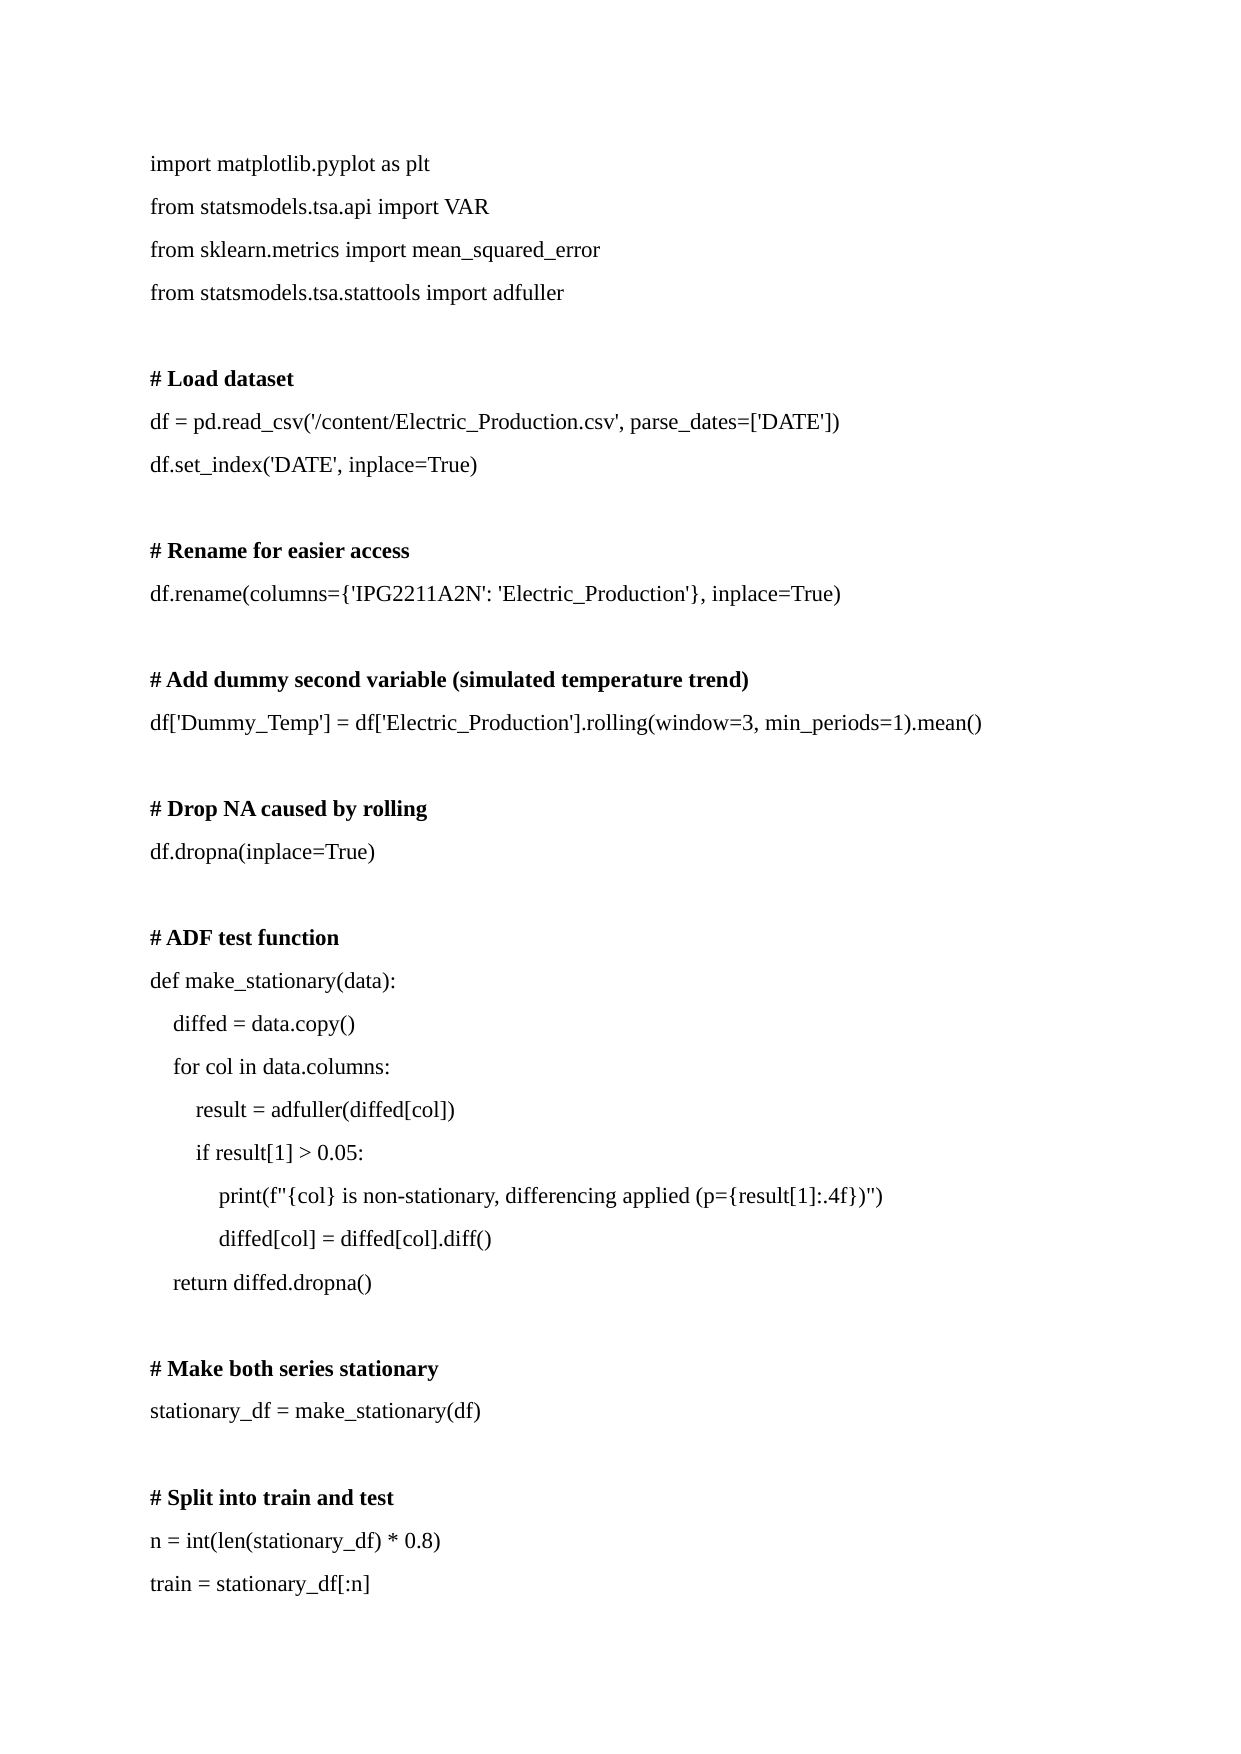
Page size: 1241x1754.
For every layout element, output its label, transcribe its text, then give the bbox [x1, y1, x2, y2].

text n = int(len(stationary_df) * 0.8) [150, 1527, 1090, 1553]
text result = adfuller(diffed[col]) [150, 1096, 1090, 1123]
text from sklearn.metrics import mean_squared_error [150, 236, 1090, 262]
text df['Dummy_Temp'] = df['Electric_Production'].rolling(window=3, min_periods=1).mean() [150, 709, 1090, 736]
text # ADF test function [150, 924, 1090, 951]
text for col in data.columns: [150, 1053, 1090, 1080]
text df.set_index('DATE', inplace=True) [150, 451, 1090, 477]
text diffed[col] = diffed[col].diff() [150, 1226, 1090, 1252]
text stationary_df = make_stationary(df) [150, 1398, 1090, 1424]
text # Load dataset [150, 365, 1090, 391]
text df = pd.read_csv('/content/Electric_Production.csv', parse_dates=['DATE']) [150, 408, 1090, 434]
text import matplotlib.pyplot as plt [150, 150, 1090, 176]
text if result[1] > 0.05: [150, 1139, 1090, 1166]
text from statsmodels.tsa.stattools import adfuller [150, 279, 1090, 305]
text # Add dummy second variable (simulated temperature trend) [150, 666, 1090, 693]
text # Split into train and test [150, 1484, 1090, 1510]
text def make_stationary(data): [150, 967, 1090, 994]
text return diffed.dropna() [150, 1268, 1090, 1295]
text df.rename(columns={'IPG2211A2N': 'Electric_Production'}, inplace=True) [150, 580, 1090, 607]
text df.dropna(inplace=True) [150, 838, 1090, 865]
text print(f"{col} is non-stationary, differencing applied (p={result[1]:.4f})") [150, 1182, 1090, 1209]
text train = stationary_df[:n] [150, 1570, 1090, 1596]
text # Drop NA caused by rolling [150, 795, 1090, 822]
text from statsmodels.tsa.api import VAR [150, 193, 1090, 219]
text # Rename for easier access [150, 537, 1090, 563]
text diffed = data.copy() [150, 1010, 1090, 1037]
text # Make both series stationary [150, 1354, 1090, 1381]
